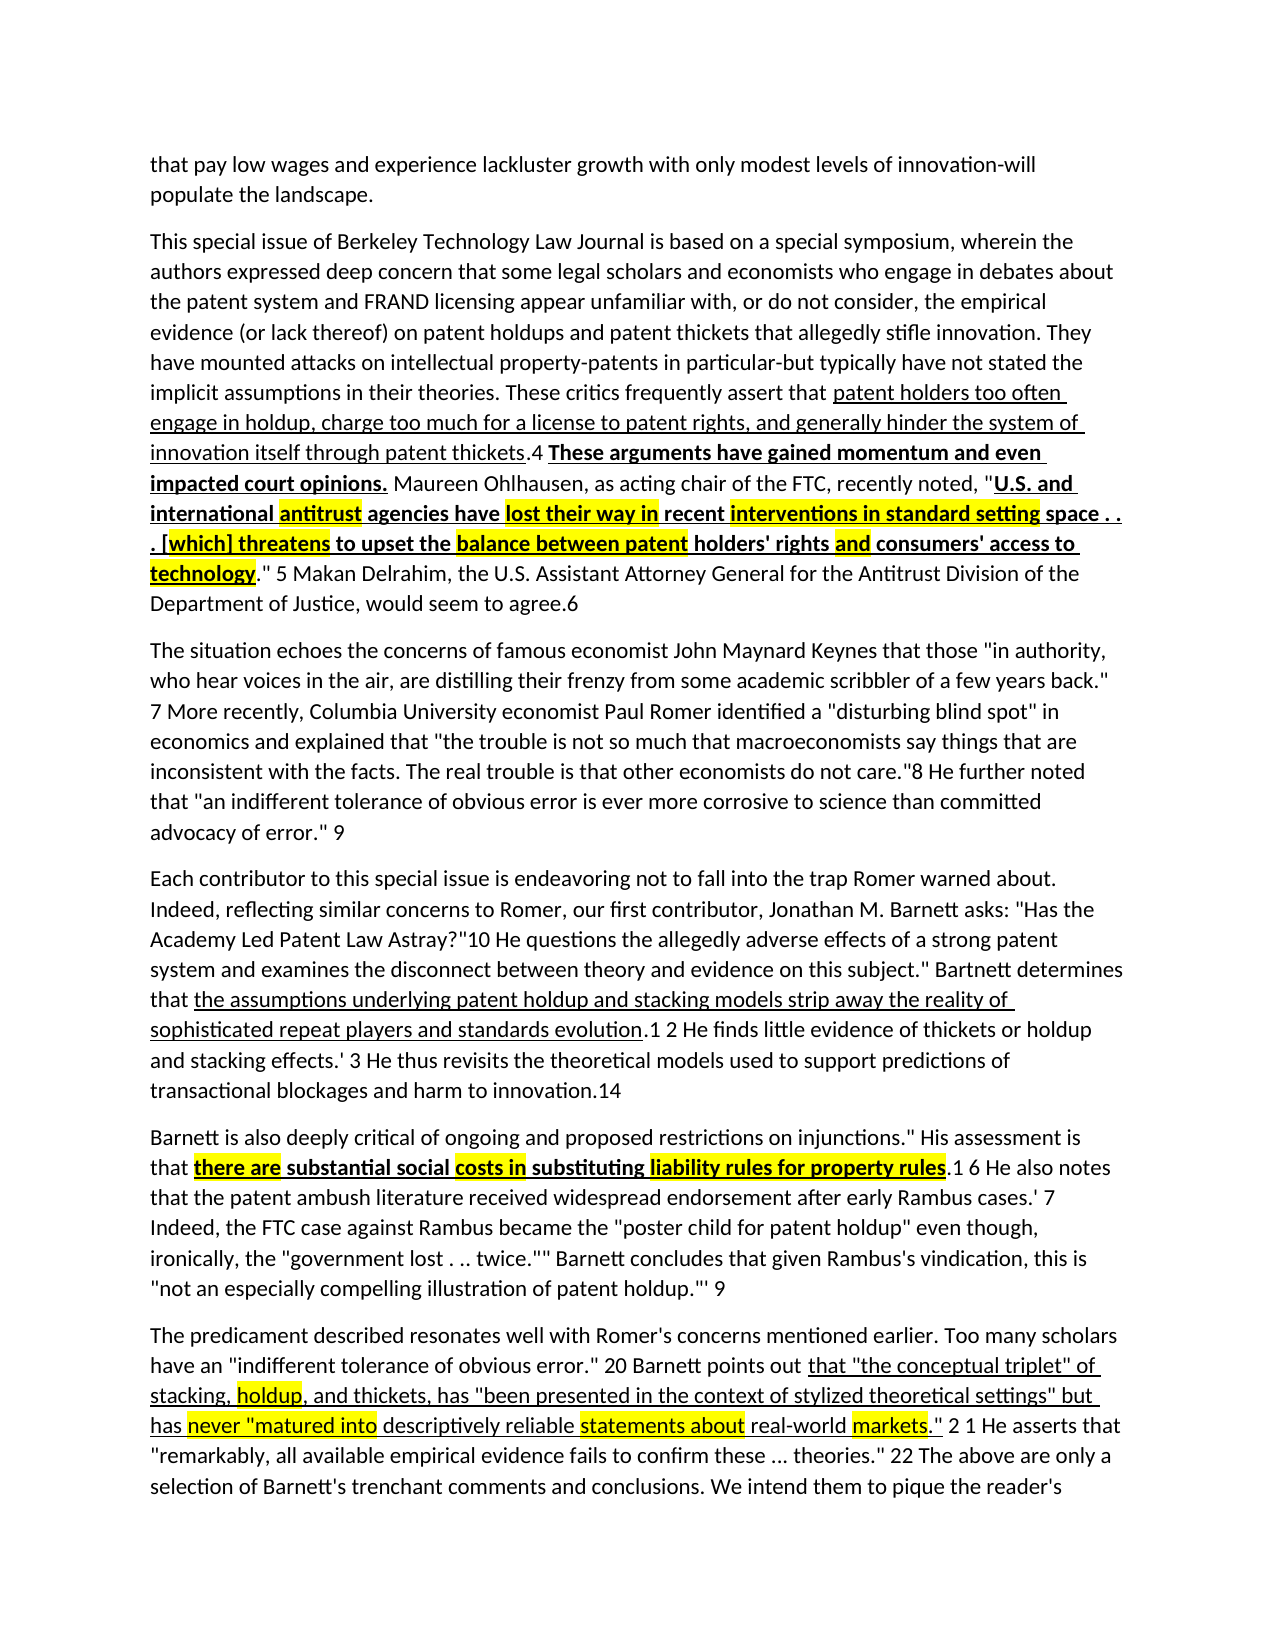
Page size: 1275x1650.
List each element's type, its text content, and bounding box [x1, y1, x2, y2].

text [150, 1321, 1125, 1500]
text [150, 150, 1125, 208]
text Barnett is also deeply critical of ongoing and proposed restrictions on injunctions." His assessment is that there are substantial social costs in substituting liability rules for property rules.1 6 He also notes that the patent ambush literature received widespread endorsement after early Rambus cases.' 7 Indeed, the FTC case against Rambus became the "poster child for patent holdup" even though, ironically, the "government lost . .. twice."" Barnett concludes that given Rambus's vindication, this is "not an especially compelling illustration of patent holdup."' 9 [150, 1123, 1125, 1302]
text This special issue of Berkeley Technology Law Journal is based on a special symposium, wherein the authors expressed deep concern that some legal scholars and economists who engage in debates about the patent system and FRAND licensing appear unfamiliar with, or do not consider, the empirical evidence (or lack thereof) on patent holdups and patent thickets that allegedly stifle innovation. They have mounted attacks on intellectual property-patents in particular-but typically have not stated the implicit assumptions in their theories. These critics frequently assert that patent holders too often engage in holdup, charge too much for a license to patent rights, and generally hinder the system of innovation itself through patent thickets.4 These arguments have gained momentum and even impacted court opinions. Maureen Ohlhausen, as acting chair of the FTC, recently noted, "U.S. and international antitrust agencies have lost their way in recent interventions in standard setting space . . . [which] threatens to upset the balance between patent holders' rights and consumers' access to technology." 5 Makan Delrahim, the U.S. Assistant Attorney General for the Antitrust Division of the Department of Justice, would seem to agree.6 [150, 227, 1125, 618]
text Each contributor to this special issue is endeavoring not to fall into the trap Romer warned about. Indeed, reflecting similar concerns to Romer, our first contributor, Jonathan M. Barnett asks: "Has the Academy Led Patent Law Astray?"10 He questions the allegedly adverse effects of a strong patent system and examines the disconnect between theory and evidence on this subject." Bartnett determines that the assumptions underlying patent holdup and stacking models strip away the reality of sophisticated repeat players and standards evolution.1 2 He finds little evidence of thickets or holdup and stacking effects.' 3 He thus revisits the theoretical models used to support predictions of transactional blockages and harm to innovation.14 [150, 864, 1125, 1104]
text The situation echoes the concerns of famous economist John Maynard Keynes that those "in authority, who hear voices in the air, are distilling their frenzy from some academic scribbler of a few years back." 7 More recently, Columbia University economist Paul Romer identified a "disturbing blind spot" in economics and explained that "the trouble is not so much that macroeconomists say things that are inconsistent with the facts. The real trouble is that other economists do not care."8 He further noted that "an indifferent tolerance of obvious error is ever more corrosive to science than committed advocacy of error." 9 [150, 636, 1125, 846]
